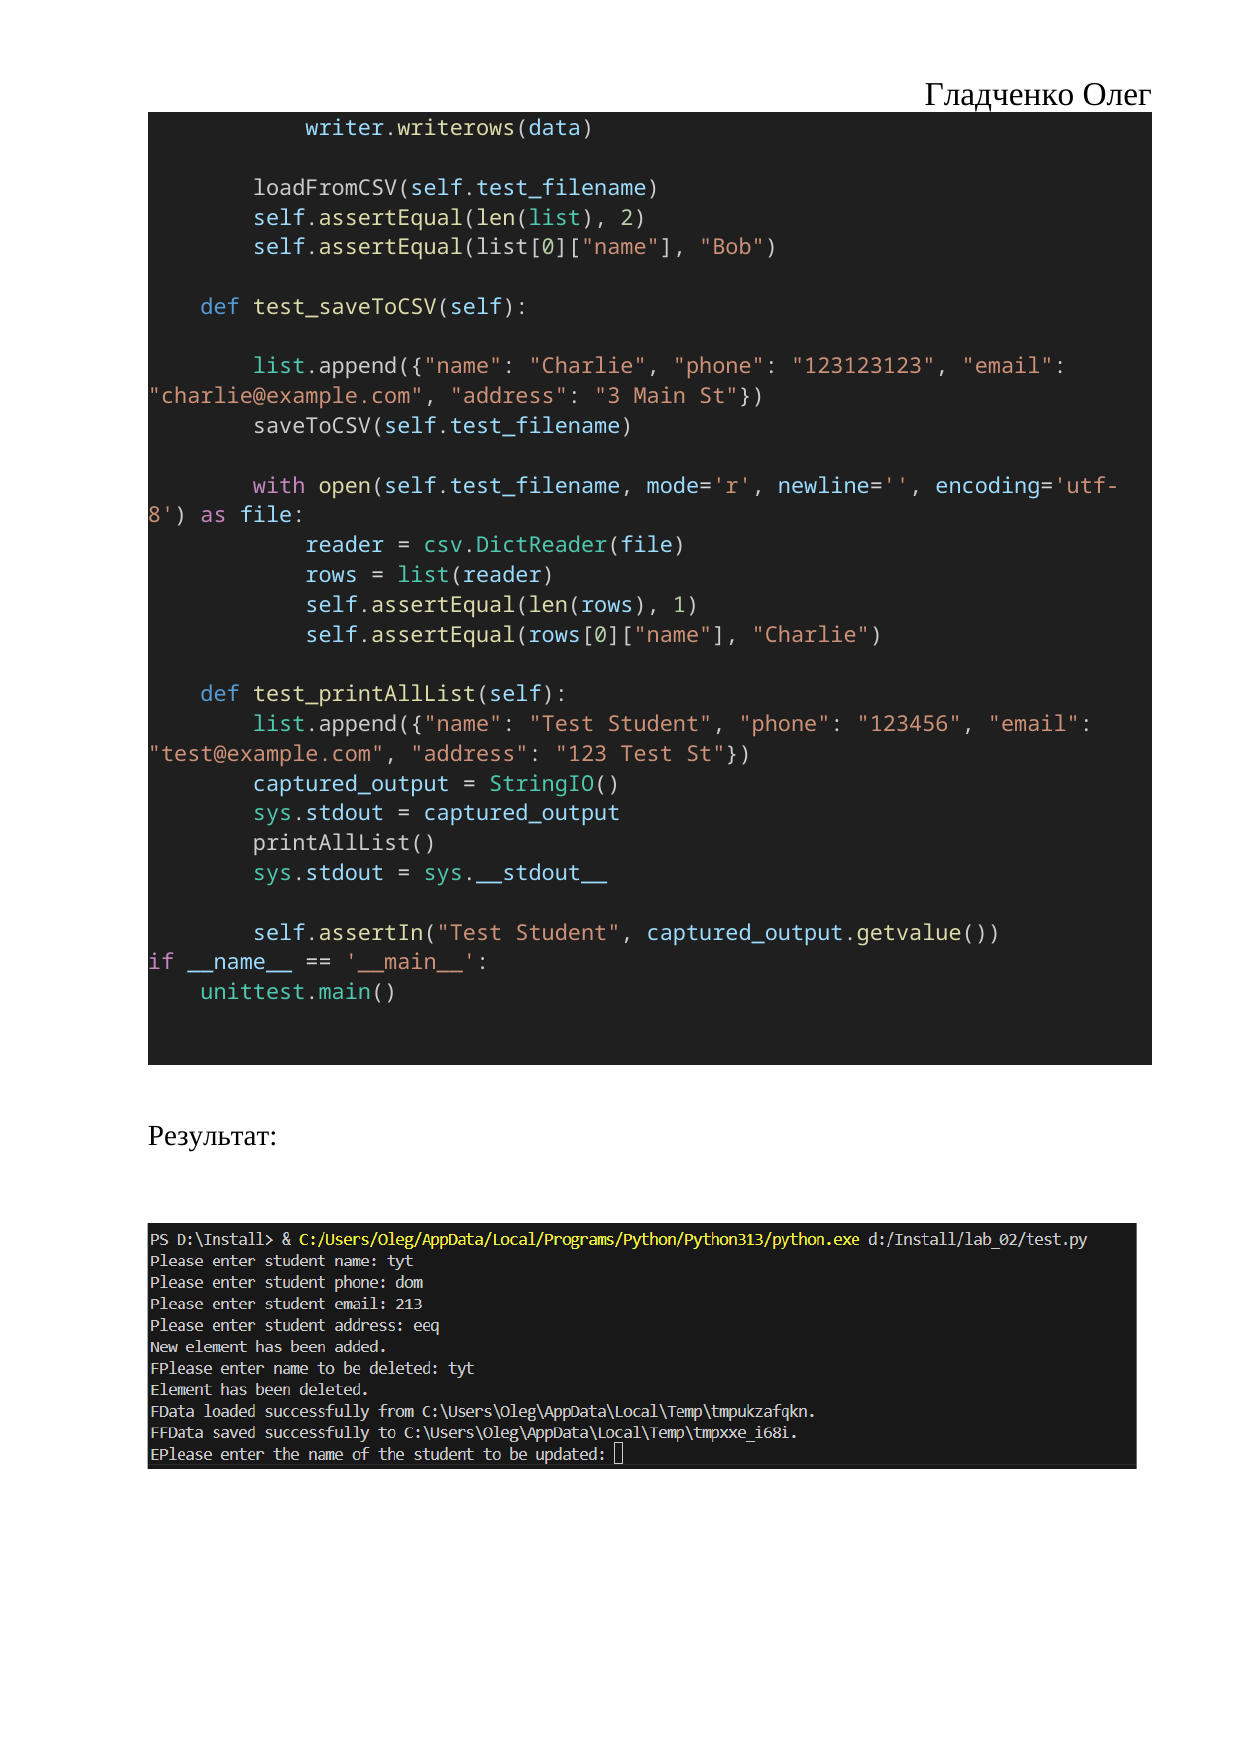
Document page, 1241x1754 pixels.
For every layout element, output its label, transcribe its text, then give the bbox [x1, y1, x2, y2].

text list.append({"name": "Charlie", "phone": "123123123", "email": "charlie@example.com", "address": "3 Main St"}) [148, 350, 1152, 410]
text def test_saveToCSV(self): [148, 291, 1152, 321]
text sys.stdout = captured_output [148, 797, 1152, 827]
text loadFromCSV(self.test_filename) [148, 172, 1152, 201]
text printAllList() [148, 827, 1152, 857]
picture [147, 1223, 1137, 1469]
text self.assertEqual(list[0]["name"], "Bob") [148, 231, 1152, 261]
text with open(self.test_filename, mode='r', newline='', encoding='utf-8') as file: [148, 469, 1152, 529]
text Результат: [148, 1118, 1152, 1152]
text rows = list(reader) [148, 559, 1152, 589]
text self.assertIn("Test Student", captured_output.getvalue()) [148, 916, 1152, 946]
text self.assertEqual(rows[0]["name"], "Charlie") [148, 618, 1152, 648]
text writer.writerows(data) [148, 112, 1152, 142]
text self.assertEqual(len(rows), 1) [148, 589, 1152, 618]
text reader = csv.DictReader(file) [148, 529, 1152, 559]
text list.append({"name": "Test Student", "phone": "123456", "email": "test@example.com", "address": "123 Test St"}) [148, 708, 1152, 767]
text sys.stdout = sys.__stdout__ [148, 857, 1152, 887]
text def test_printAllList(self): [148, 678, 1152, 708]
text self.assertEqual(len(list), 2) [148, 201, 1152, 231]
text saveToCSV(self.test_filename) [148, 410, 1152, 440]
text if __name__ == '__main__': [148, 946, 1152, 976]
text unittest.main() [148, 976, 1152, 1006]
text captured_output = StringIO() [148, 767, 1152, 797]
